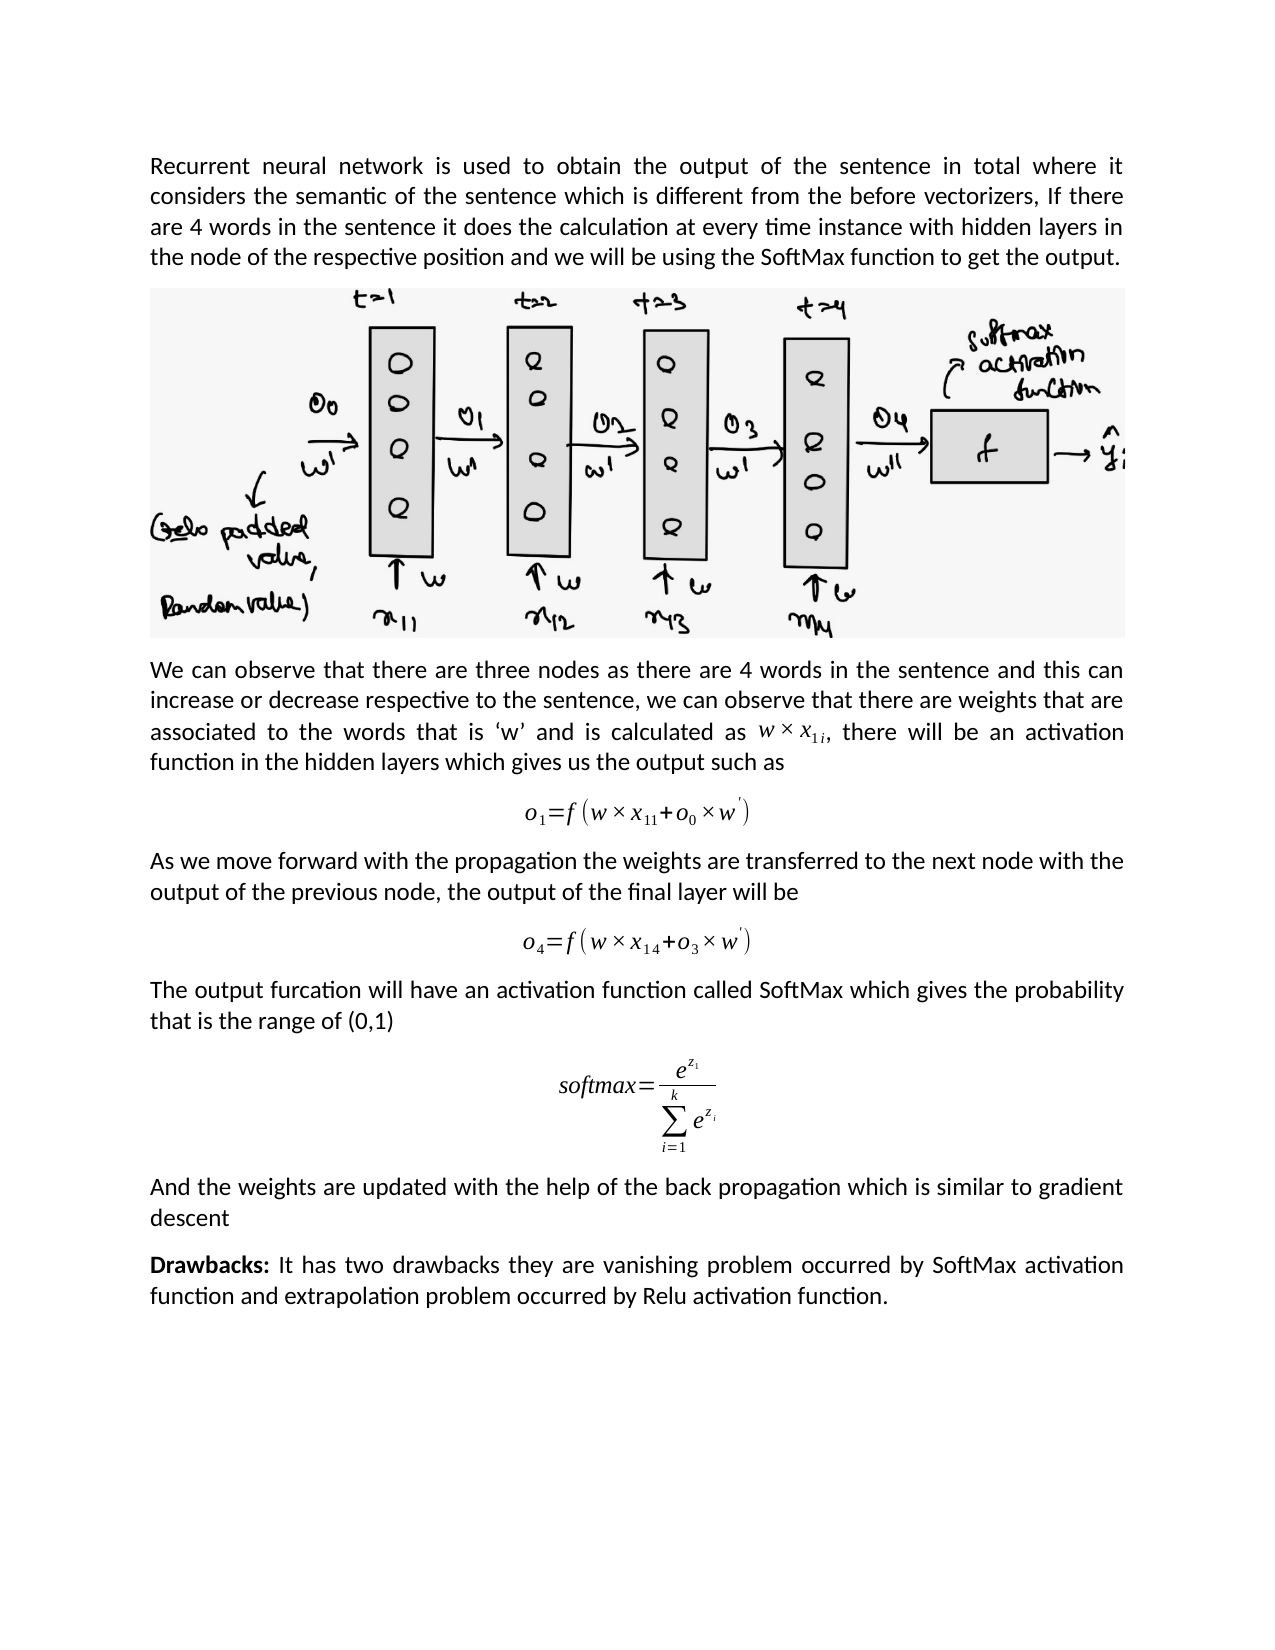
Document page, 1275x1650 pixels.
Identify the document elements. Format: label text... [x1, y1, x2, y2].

text As we move forward with the propagation the weights are transferred to the next node with the output of the previous node, the output of the final layer will be [150, 845, 1125, 906]
text Drawbacks: It has two drawbacks they are vanishing problem occurred by SoftMax activation function and extrapolation problem occurred by Relu activation function. [150, 1249, 1125, 1310]
text The output furcation will have an activation function called SoftMax which gives the probability that is the range of (0,1) [150, 974, 1125, 1036]
text Recurrent neural network is used to obtain the output of the sentence in total where it considers the semantic of the sentence which is different from the before vectorizers, If there are 4 words in the sentence it does the calculation at every time instance with hidden layers in the node of the respective position and we will be using the SoftMax function to get the output. [150, 150, 1125, 272]
picture [150, 288, 1125, 638]
text We can observe that there are three nodes as there are 4 words in the sentence and this can increase or decrease respective to the sentence, we can observe that there are weights that are associated to the words that is ‘w’ and is calculated as , there will be an activation function in the hidden layers which gives us the output such as [150, 654, 1125, 777]
text And the weights are updated with the help of the back propagation which is similar to gradient descent [150, 1172, 1125, 1233]
